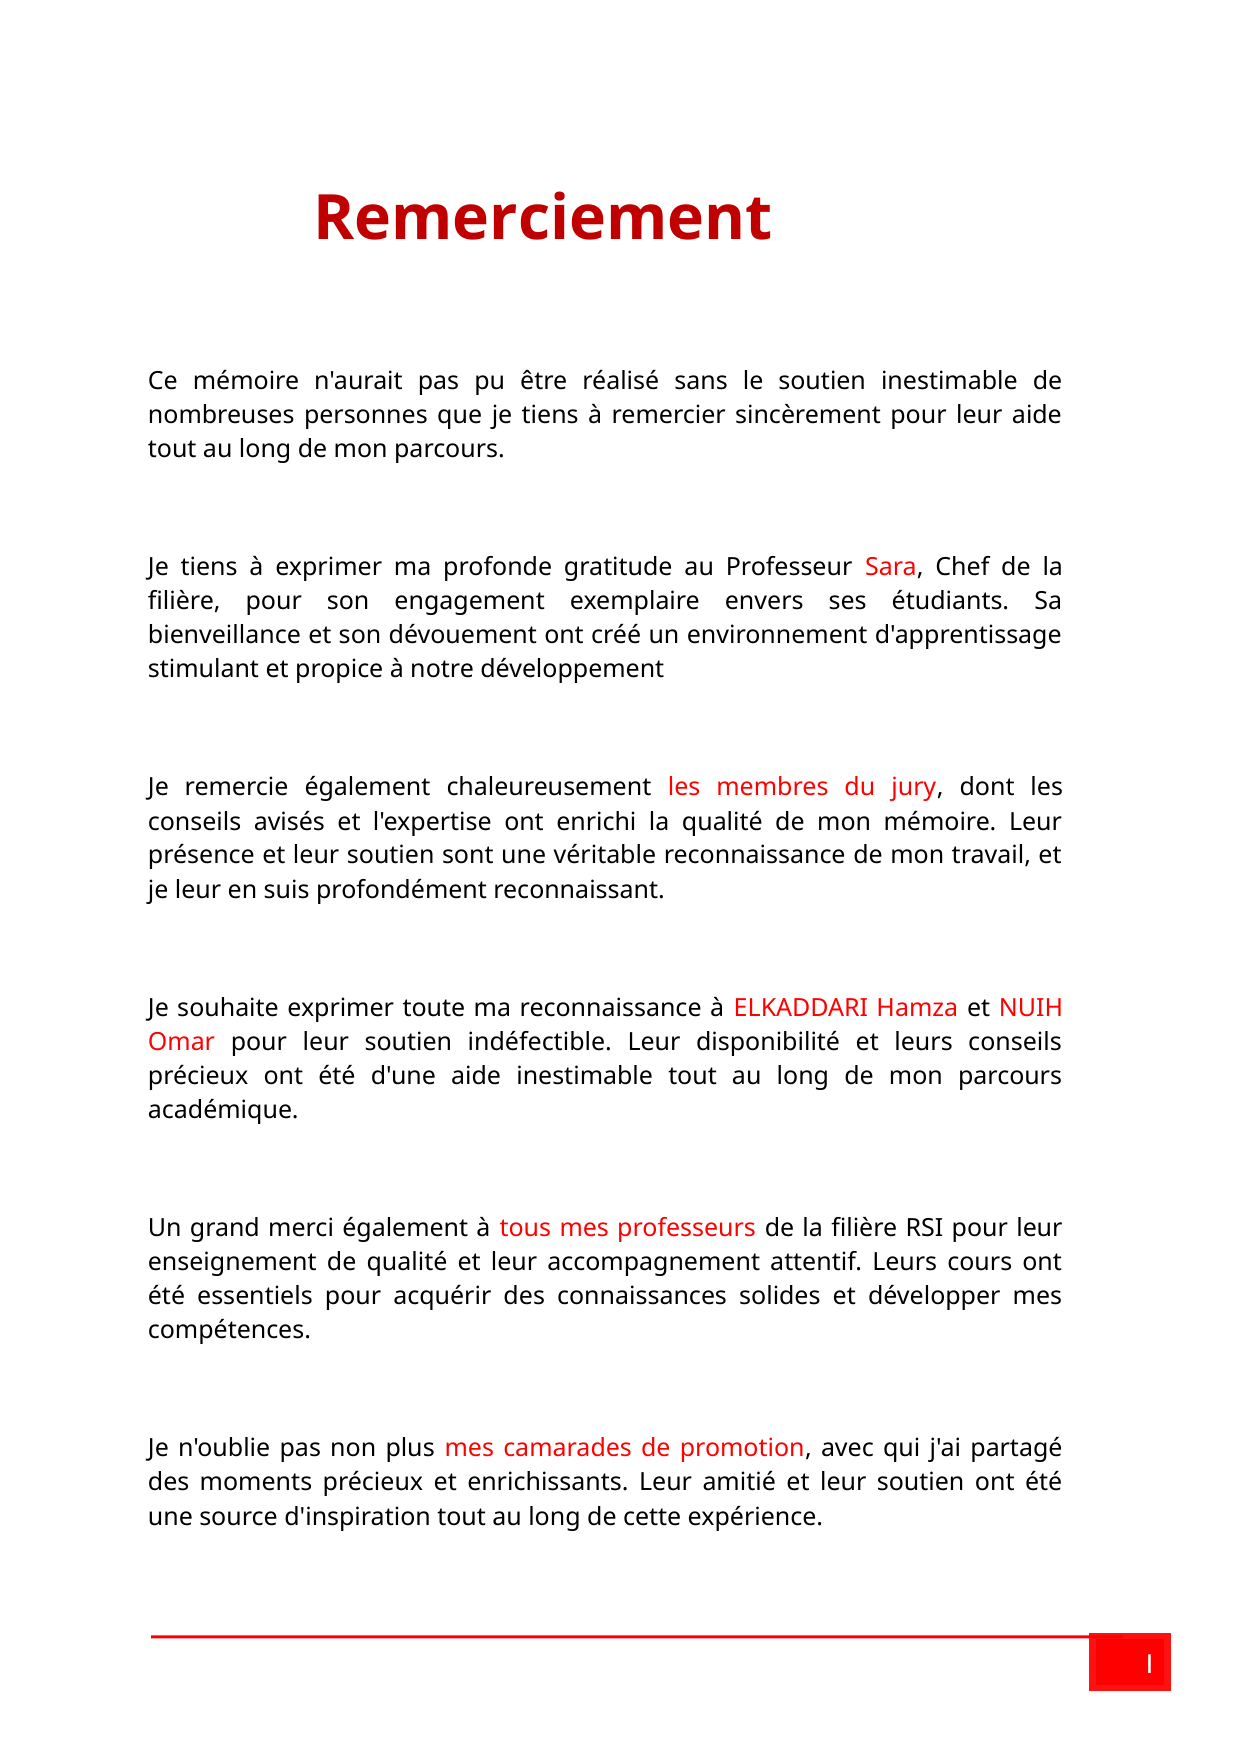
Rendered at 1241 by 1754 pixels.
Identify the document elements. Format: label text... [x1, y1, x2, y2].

text Je n'oublie pas non plus mes camarades de promotion, avec qui j'ai partagé des moments précieux et enrichissants. Leur amitié et leur soutien ont été une source d'inspiration tout au long de cette expérience. [148, 1430, 1063, 1532]
text Un grand merci également à tous mes professeurs de la filière RSI pour leur enseignement de qualité et leur accompagnement attentif. Leurs cours ont été essentiels pour acquérir des connaissances solides et développer mes compétences. [148, 1210, 1063, 1346]
text Je remercie également chaleureusement les membres du jury, dont les conseils avisés et l'expertise ont enrichi la qualité de mon mémoire. Leur présence et leur soutien sont une véritable reconnaissance de mon travail, et je leur en suis profondément reconnaissant. [148, 769, 1063, 905]
text Je souhaite exprimer toute ma reconnaissance à ELKADDARI Hamza et NUIH Omar pour leur soutien indéfectible. Leur disponibilité et leurs conseils précieux ont été d'une aide inestimable tout au long de mon parcours académique. [148, 989, 1063, 1126]
text Ce mémoire n'aurait pas pu être réalisé sans le soutien inestimable de nombreuses personnes que je tiens à remercier sincèrement pour leur aide tout au long de mon parcours. [148, 362, 1063, 465]
text Je tiens à exprimer ma profonde gratitude au Professeur Sara, Chef de la filière, pour son engagement exemplaire envers ses étudiants. Sa bienveillance et son dévouement ont créé un environnement d'apprentissage stimulant et propice à notre développement [148, 549, 1063, 685]
list Remerciement [313, 173, 1093, 258]
